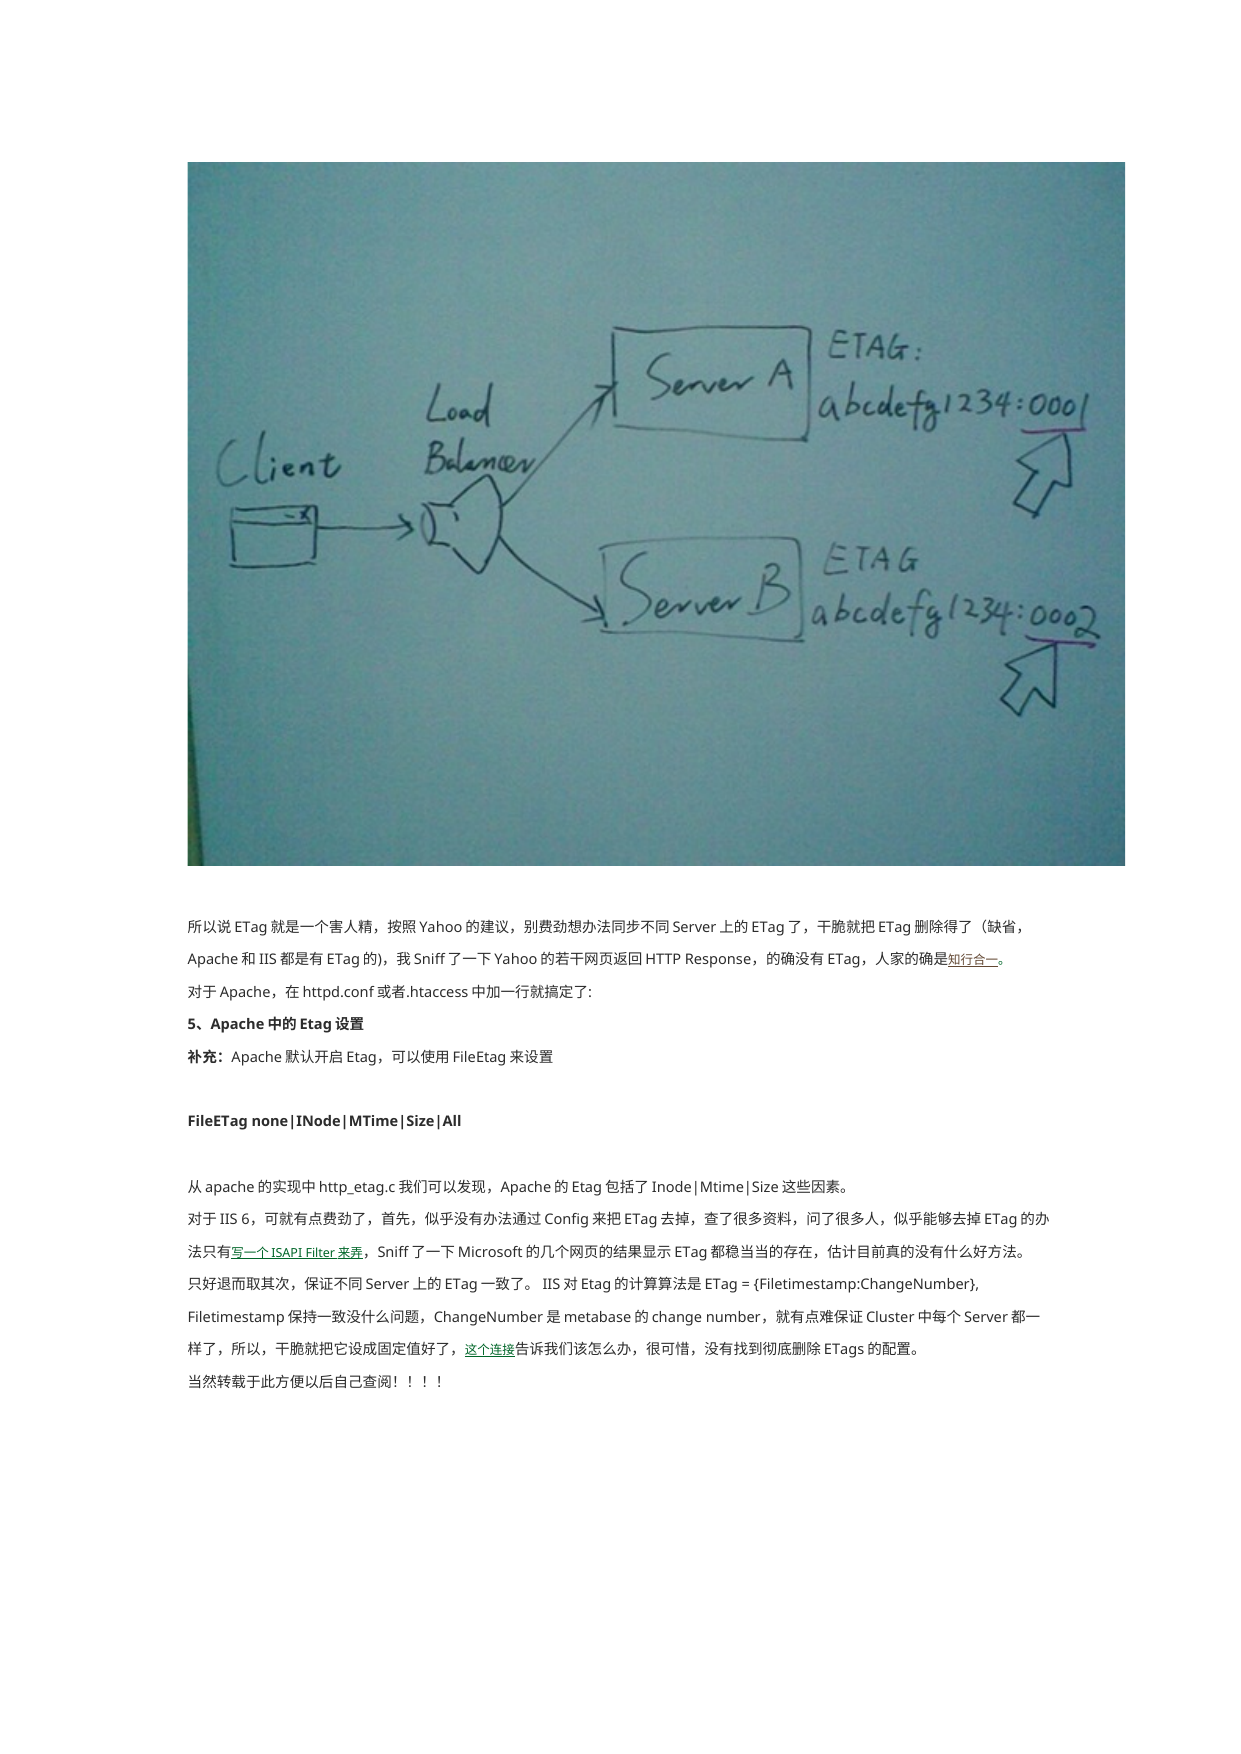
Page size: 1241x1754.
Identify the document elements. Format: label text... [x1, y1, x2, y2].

picture [187, 162, 1125, 866]
text 当然转载于此方便以后自己查阅！！！！ [187, 1364, 1053, 1397]
text 对于Apache，在httpd.conf或者.htaccess中加一行就搞定了: [187, 974, 1053, 1007]
text 对于IIS 6，可就有点费劲了，首先，似乎没有办法通过Config来把ETag去掉，查了很多资料，问了很多人，似乎能够去掉ETag的办法只有写一个ISAPI Filter来弄，Sniff了一下Microsoft的几个网页的结果显示ETag都稳当当的存在，估计目前真的没有什么好方法。 [187, 1202, 1053, 1267]
text 所以说ETag就是一个害人精，按照Yahoo的建议，别费劲想办法同步不同Server上的ETag了，干脆就把ETag删除得了（缺省，Apache和 IIS都是有ETag的)，我Sniff了一下Yahoo的若干网页返回HTTP Response，的确没有ETag，人家的确是知行合一。 [187, 909, 1053, 974]
text 5、Apache中的Etag设置 补充：Apache默认开启Etag，可以使用FileEtag来设置 FileETag none|INode|MTime|Size|All 从apache的实现中http_etag.c我们可以发现，Apache的Etag包括了Inode|Mtime|Size这些因素。 [187, 1007, 1053, 1202]
text 只好退而取其次，保证不同Server上的ETag一致了。 IIS对Etag的计算算法是ETag = {Filetimestamp:ChangeNumber}, Filetimestamp保持一致没什么问题，ChangeNumber是metabase的change number，就有点难保证Cluster中每个Server都一样了，所以，干脆就把它设成固定值好了，这个连接告诉我们该怎么办，很可惜，没有找到彻底删除ETags的配置。 [187, 1267, 1053, 1364]
